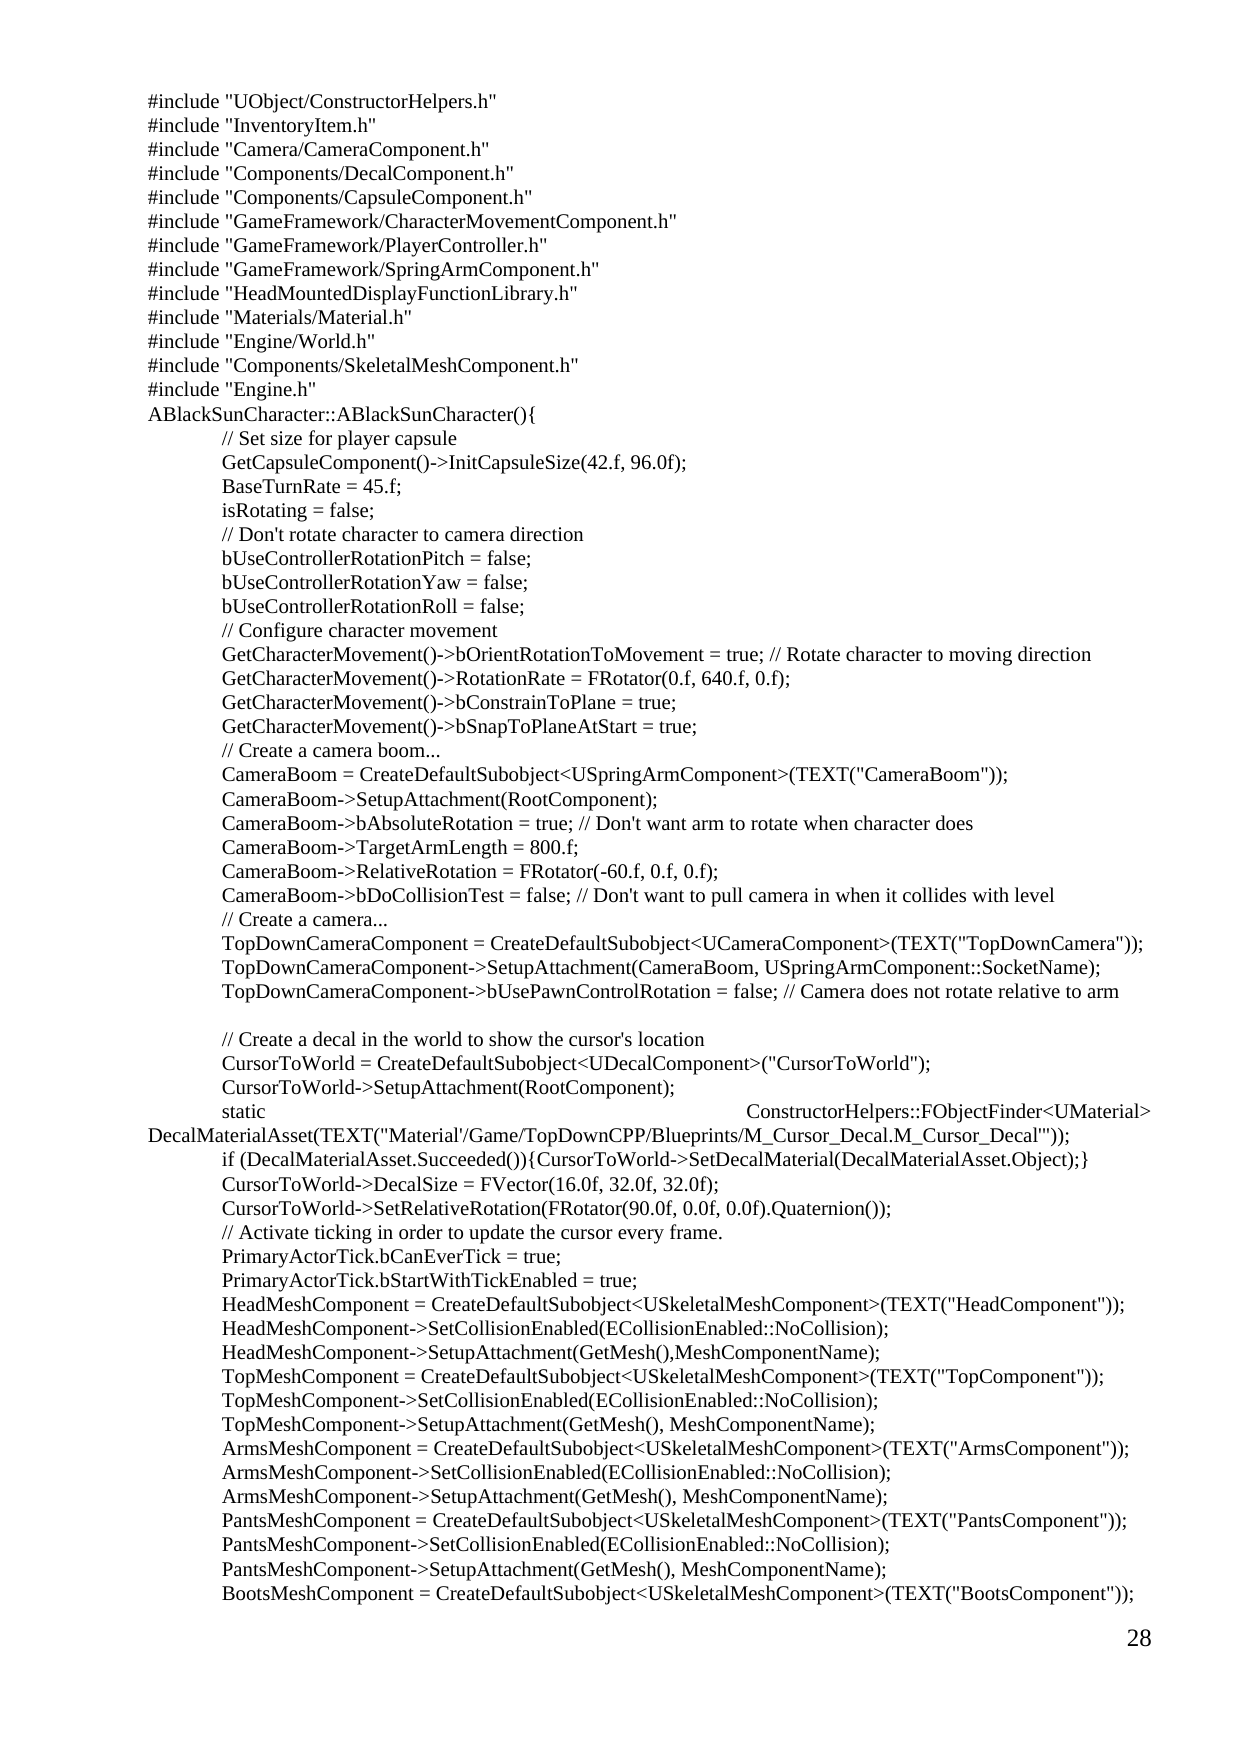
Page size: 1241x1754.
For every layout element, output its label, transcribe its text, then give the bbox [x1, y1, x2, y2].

text static ConstructorHelpers::FObjectFinder<UMaterial> DecalMaterialAsset(TEXT("Material'/Game/TopDownCPP/Blueprints/M_Cursor_Decal.M_Cursor_Decal'")); [148, 1099, 1152, 1147]
text bUseControllerRotationPitch = false; [148, 546, 1152, 570]
text // Don't rotate character to camera direction [148, 522, 1152, 546]
text HeadMeshComponent->SetCollisionEnabled(ECollisionEnabled::NoCollision); [148, 1316, 1152, 1340]
text #include "Components/DecalComponent.h" [148, 161, 1152, 185]
text isRotating = false; [148, 498, 1152, 522]
text CursorToWorld->SetRelativeRotation(FRotator(90.0f, 0.0f, 0.0f).Quaternion()); [148, 1196, 1152, 1219]
text #include "HeadMountedDisplayFunctionLibrary.h" [148, 281, 1152, 305]
text // Create a decal in the world to show the cursor's location [148, 1027, 1152, 1051]
text TopMeshComponent = CreateDefaultSubobject<USkeletalMeshComponent>(TEXT("TopComponent")); [148, 1364, 1152, 1388]
text TopMeshComponent->SetupAttachment(GetMesh(), MeshComponentName); [148, 1412, 1152, 1436]
text #include "GameFramework/PlayerController.h" [148, 233, 1152, 257]
text CameraBoom->RelativeRotation = FRotator(-60.f, 0.f, 0.f); [148, 859, 1152, 883]
text #include "Components/SkeletalMeshComponent.h" [148, 353, 1152, 377]
text HeadMeshComponent = CreateDefaultSubobject<USkeletalMeshComponent>(TEXT("HeadComponent")); [148, 1292, 1152, 1316]
text #include "Engine.h" [148, 377, 1152, 401]
text // Configure character movement [148, 618, 1152, 642]
text // Create a camera... [148, 907, 1152, 931]
text GetCharacterMovement()->bConstrainToPlane = true; [148, 690, 1152, 714]
text TopDownCameraComponent->SetupAttachment(CameraBoom, USpringArmComponent::SocketName); [148, 955, 1152, 979]
text TopMeshComponent->SetCollisionEnabled(ECollisionEnabled::NoCollision); [148, 1388, 1152, 1412]
text #include "Components/CapsuleComponent.h" [148, 185, 1152, 209]
text CursorToWorld->DecalSize = FVector(16.0f, 32.0f, 32.0f); [148, 1171, 1152, 1196]
text #include "InventoryItem.h" [148, 113, 1152, 137]
text BaseTurnRate = 45.f; [148, 474, 1152, 498]
text PantsMeshComponent->SetupAttachment(GetMesh(), MeshComponentName); [148, 1556, 1152, 1581]
text bUseControllerRotationRoll = false; [148, 594, 1152, 618]
text PantsMeshComponent->SetCollisionEnabled(ECollisionEnabled::NoCollision); [148, 1532, 1152, 1556]
text HeadMeshComponent->SetupAttachment(GetMesh(),MeshComponentName); [148, 1340, 1152, 1364]
text PantsMeshComponent = CreateDefaultSubobject<USkeletalMeshComponent>(TEXT("PantsComponent")); [148, 1508, 1152, 1532]
text // Create a camera boom... [148, 738, 1152, 762]
text CameraBoom = CreateDefaultSubobject<USpringArmComponent>(TEXT("CameraBoom")); [148, 762, 1152, 786]
text TopDownCameraComponent->bUsePawnControlRotation = false; // Camera does not rotate relative to arm [148, 979, 1152, 1003]
text CameraBoom->TargetArmLength = 800.f; [148, 834, 1152, 859]
text BootsMeshComponent = CreateDefaultSubobject<USkeletalMeshComponent>(TEXT("BootsComponent")); [148, 1581, 1152, 1604]
text CameraBoom->bDoCollisionTest = false; // Don't want to pull camera in when it collides with level [148, 883, 1152, 907]
text if (DecalMaterialAsset.Succeeded()){CursorToWorld->SetDecalMaterial(DecalMaterialAsset.Object);} [148, 1147, 1152, 1171]
text #include "UObject/ConstructorHelpers.h" [148, 89, 1152, 113]
text ArmsMeshComponent = CreateDefaultSubobject<USkeletalMeshComponent>(TEXT("ArmsComponent")); [148, 1436, 1152, 1460]
text GetCapsuleComponent()->InitCapsuleSize(42.f, 96.0f); [148, 449, 1152, 474]
text CursorToWorld = CreateDefaultSubobject<UDecalComponent>("CursorToWorld"); [148, 1051, 1152, 1075]
text ArmsMeshComponent->SetCollisionEnabled(ECollisionEnabled::NoCollision); [148, 1460, 1152, 1484]
text PrimaryActorTick.bStartWithTickEnabled = true; [148, 1268, 1152, 1292]
text ArmsMeshComponent->SetupAttachment(GetMesh(), MeshComponentName); [148, 1484, 1152, 1508]
text CameraBoom->bAbsoluteRotation = true; // Don't want arm to rotate when character does [148, 811, 1152, 834]
text bUseControllerRotationYaw = false; [148, 570, 1152, 594]
text ABlackSunCharacter::ABlackSunCharacter(){ [148, 401, 1152, 426]
text #include "GameFramework/SpringArmComponent.h" [148, 257, 1152, 281]
text PrimaryActorTick.bCanEverTick = true; [148, 1244, 1152, 1268]
text CameraBoom->SetupAttachment(RootComponent); [148, 786, 1152, 811]
text // Activate ticking in order to update the cursor every frame. [148, 1219, 1152, 1244]
text #include "Materials/Material.h" [148, 305, 1152, 329]
text GetCharacterMovement()->bOrientRotationToMovement = true; // Rotate character to moving direction [148, 642, 1152, 666]
text #include "Camera/CameraComponent.h" [148, 137, 1152, 161]
text GetCharacterMovement()->bSnapToPlaneAtStart = true; [148, 714, 1152, 738]
text TopDownCameraComponent = CreateDefaultSubobject<UCameraComponent>(TEXT("TopDownCamera")); [148, 931, 1152, 955]
text // Set size for player capsule [148, 426, 1152, 449]
text #include "GameFramework/CharacterMovementComponent.h" [148, 209, 1152, 233]
text CursorToWorld->SetupAttachment(RootComponent); [148, 1075, 1152, 1099]
text GetCharacterMovement()->RotationRate = FRotator(0.f, 640.f, 0.f); [148, 666, 1152, 690]
text #include "Engine/World.h" [148, 329, 1152, 353]
